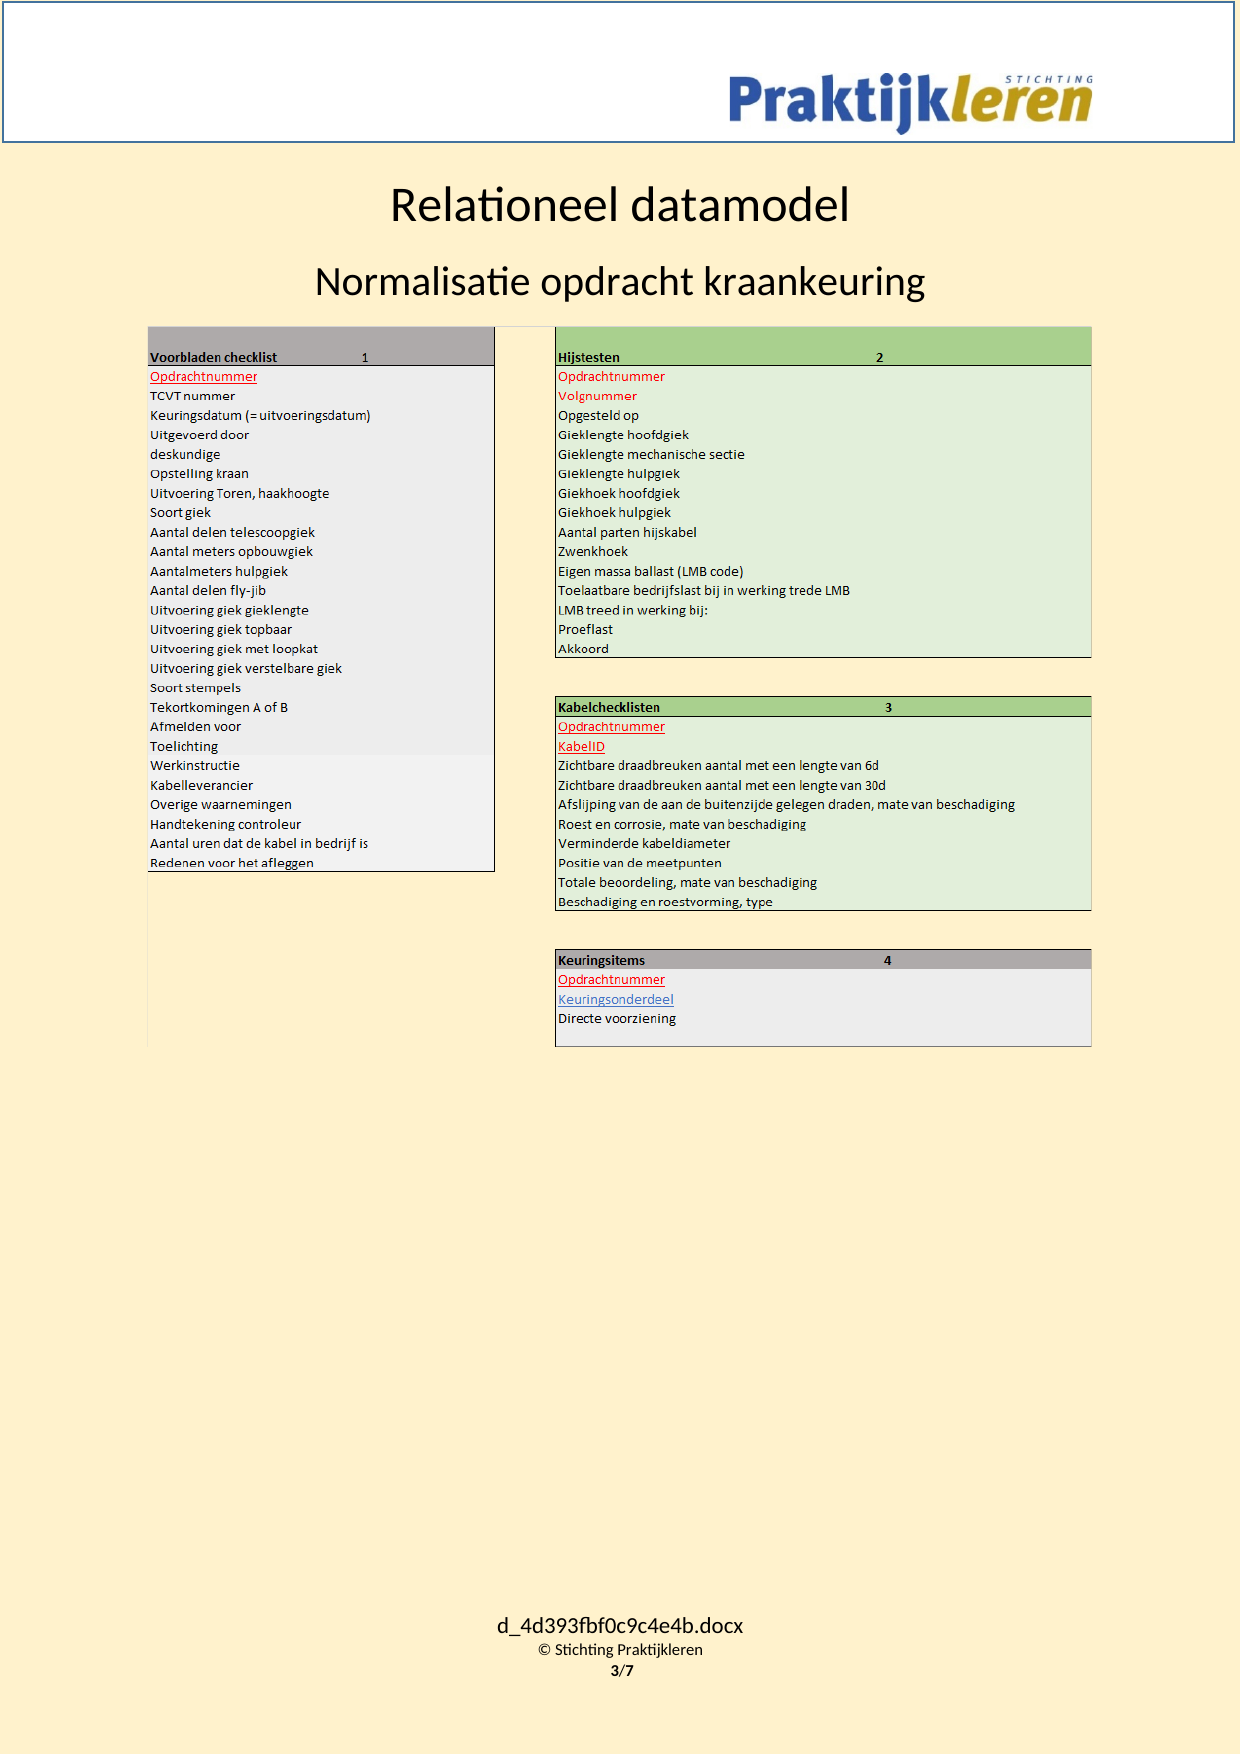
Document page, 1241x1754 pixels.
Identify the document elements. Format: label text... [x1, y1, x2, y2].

picture [147, 326, 1092, 1047]
subtitle Normalisatie opdracht kraankeuring [148, 255, 1093, 306]
picture [729, 73, 1093, 135]
subtitle Relationeel datamodel [148, 173, 1093, 234]
